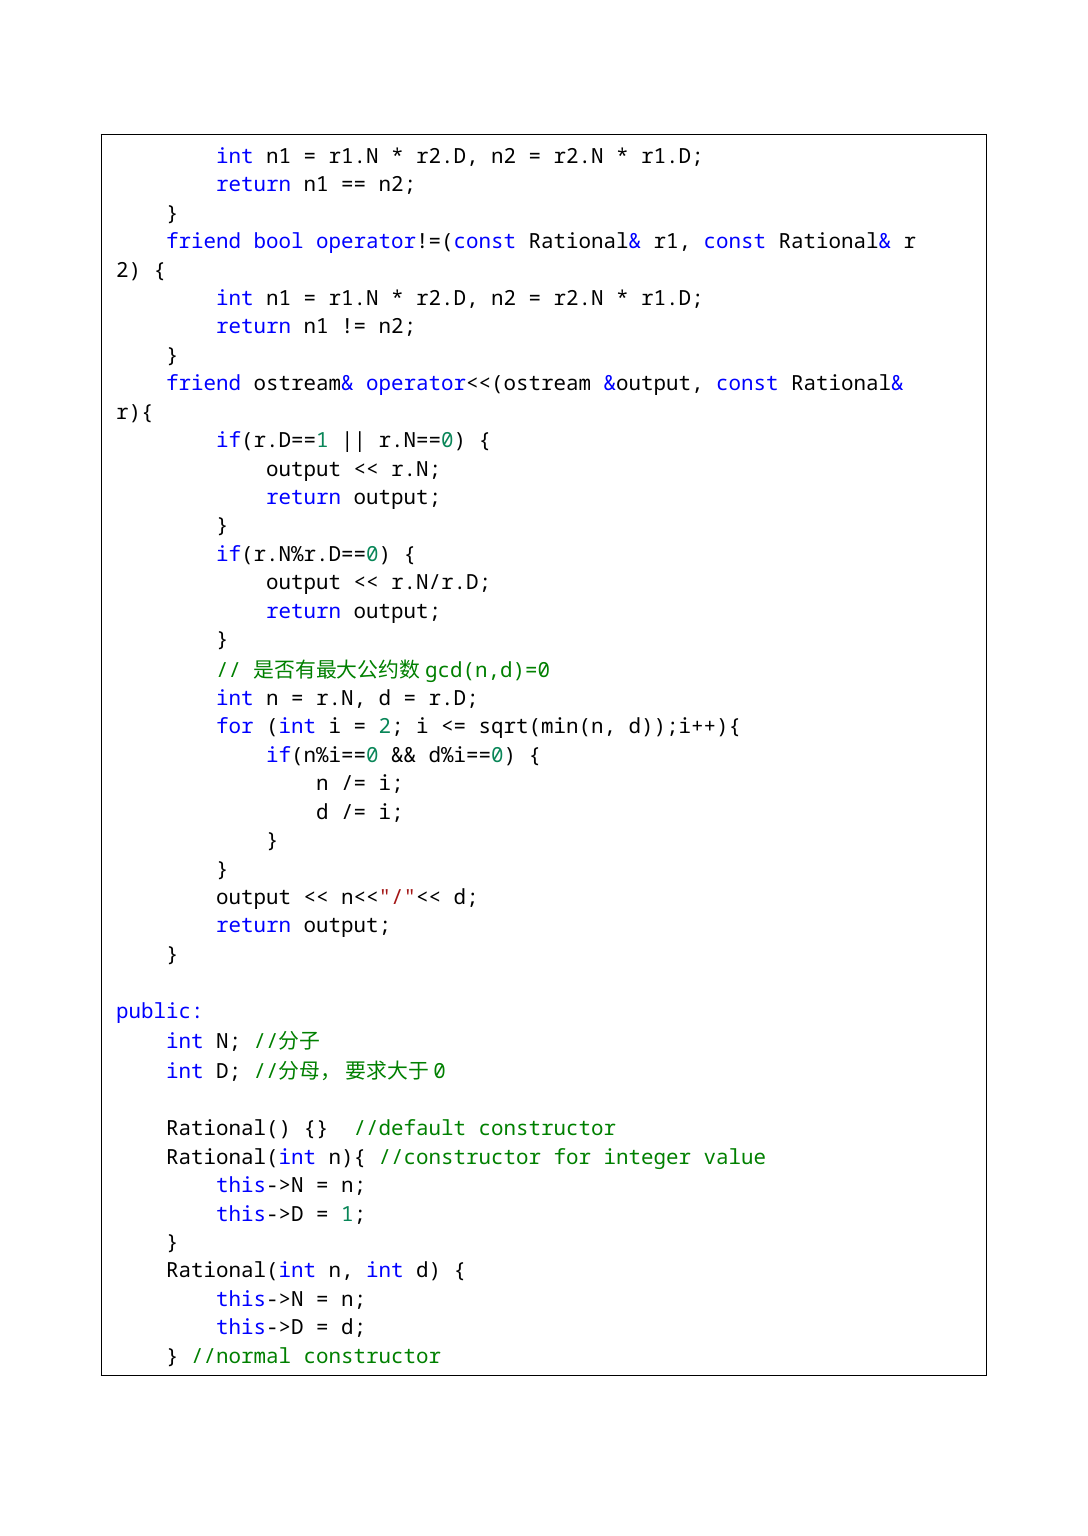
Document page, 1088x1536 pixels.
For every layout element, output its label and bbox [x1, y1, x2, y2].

table_cell [102, 135, 986, 1375]
